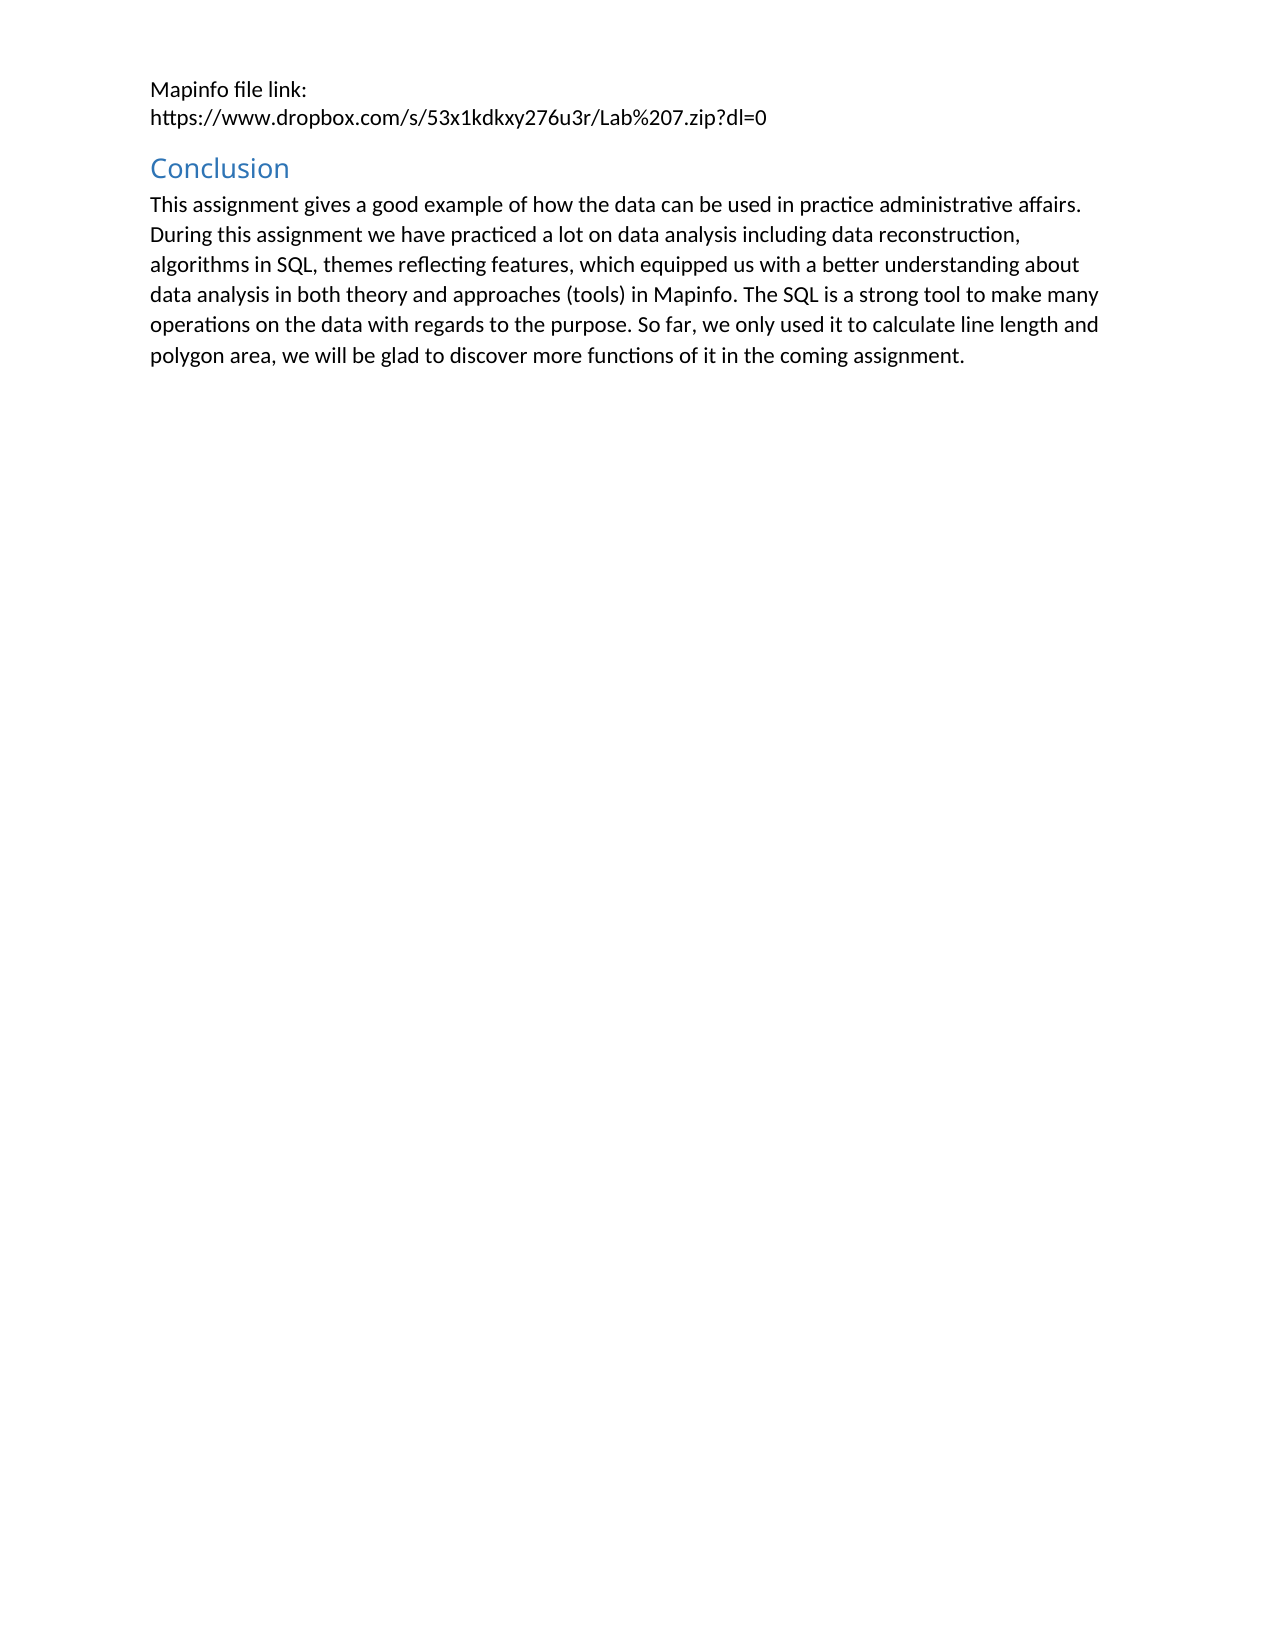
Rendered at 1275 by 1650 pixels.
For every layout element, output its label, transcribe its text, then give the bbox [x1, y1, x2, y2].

subtitle Conclusion [150, 150, 1125, 187]
text This assignment gives a good example of how the data can be used in practice administrative affairs. During this assignment we have practiced a lot on data analysis including data reconstruction, algorithms in SQL, themes reflecting features, which equipped us with a better understanding about data analysis in both theory and approaches (tools) in Mapinfo. The SQL is a strong tool to make many operations on the data with regards to the purpose. So far, we only used it to calculate line length and polygon area, we will be glad to discover more functions of it in the coming assignment. [150, 190, 1125, 369]
